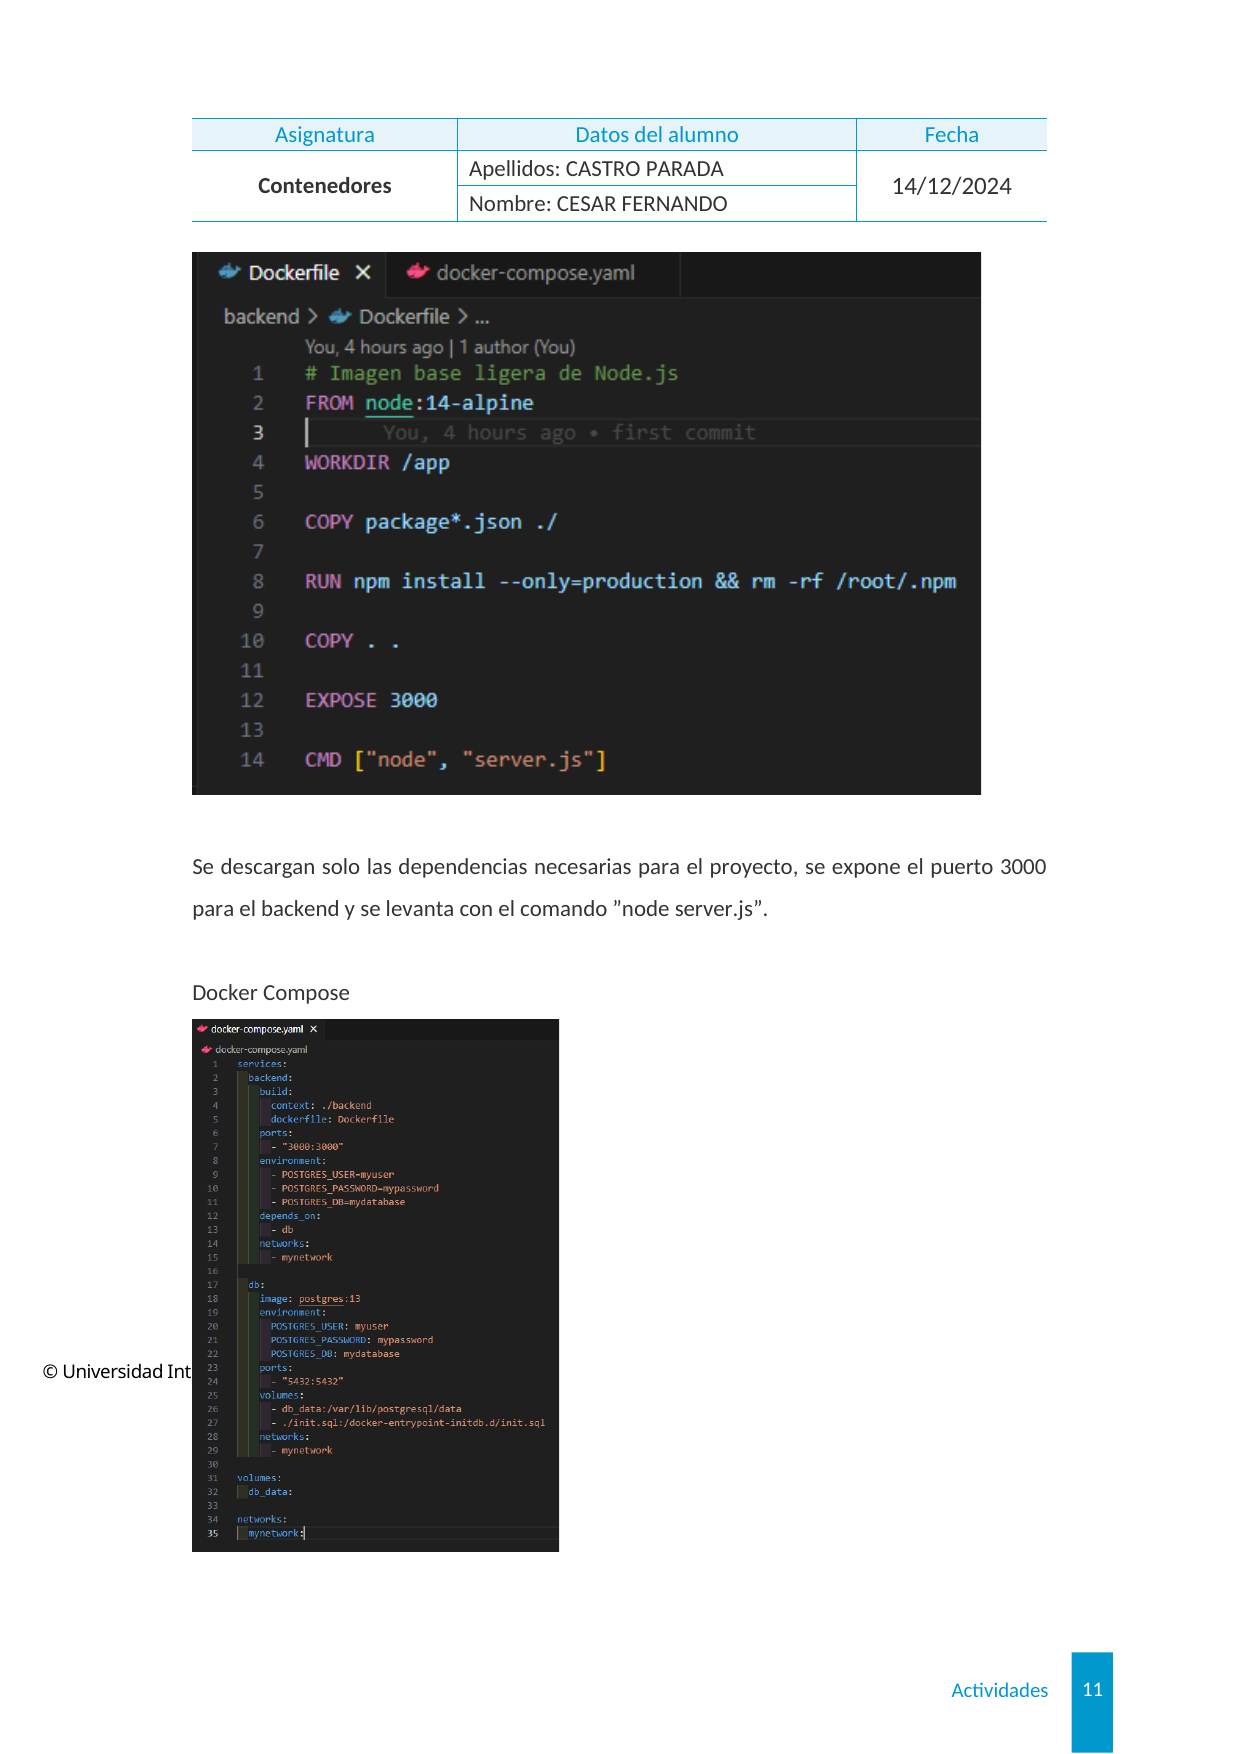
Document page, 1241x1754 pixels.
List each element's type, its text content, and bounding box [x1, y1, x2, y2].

picture [192, 252, 982, 795]
text Se descargan solo las dependencias necesarias para el proyecto, se expone el puerto 3000 para el backend y se levanta con el comando ”node server.js”. [192, 852, 1048, 922]
picture [192, 1019, 560, 1552]
text Docker Compose [192, 978, 1048, 1006]
